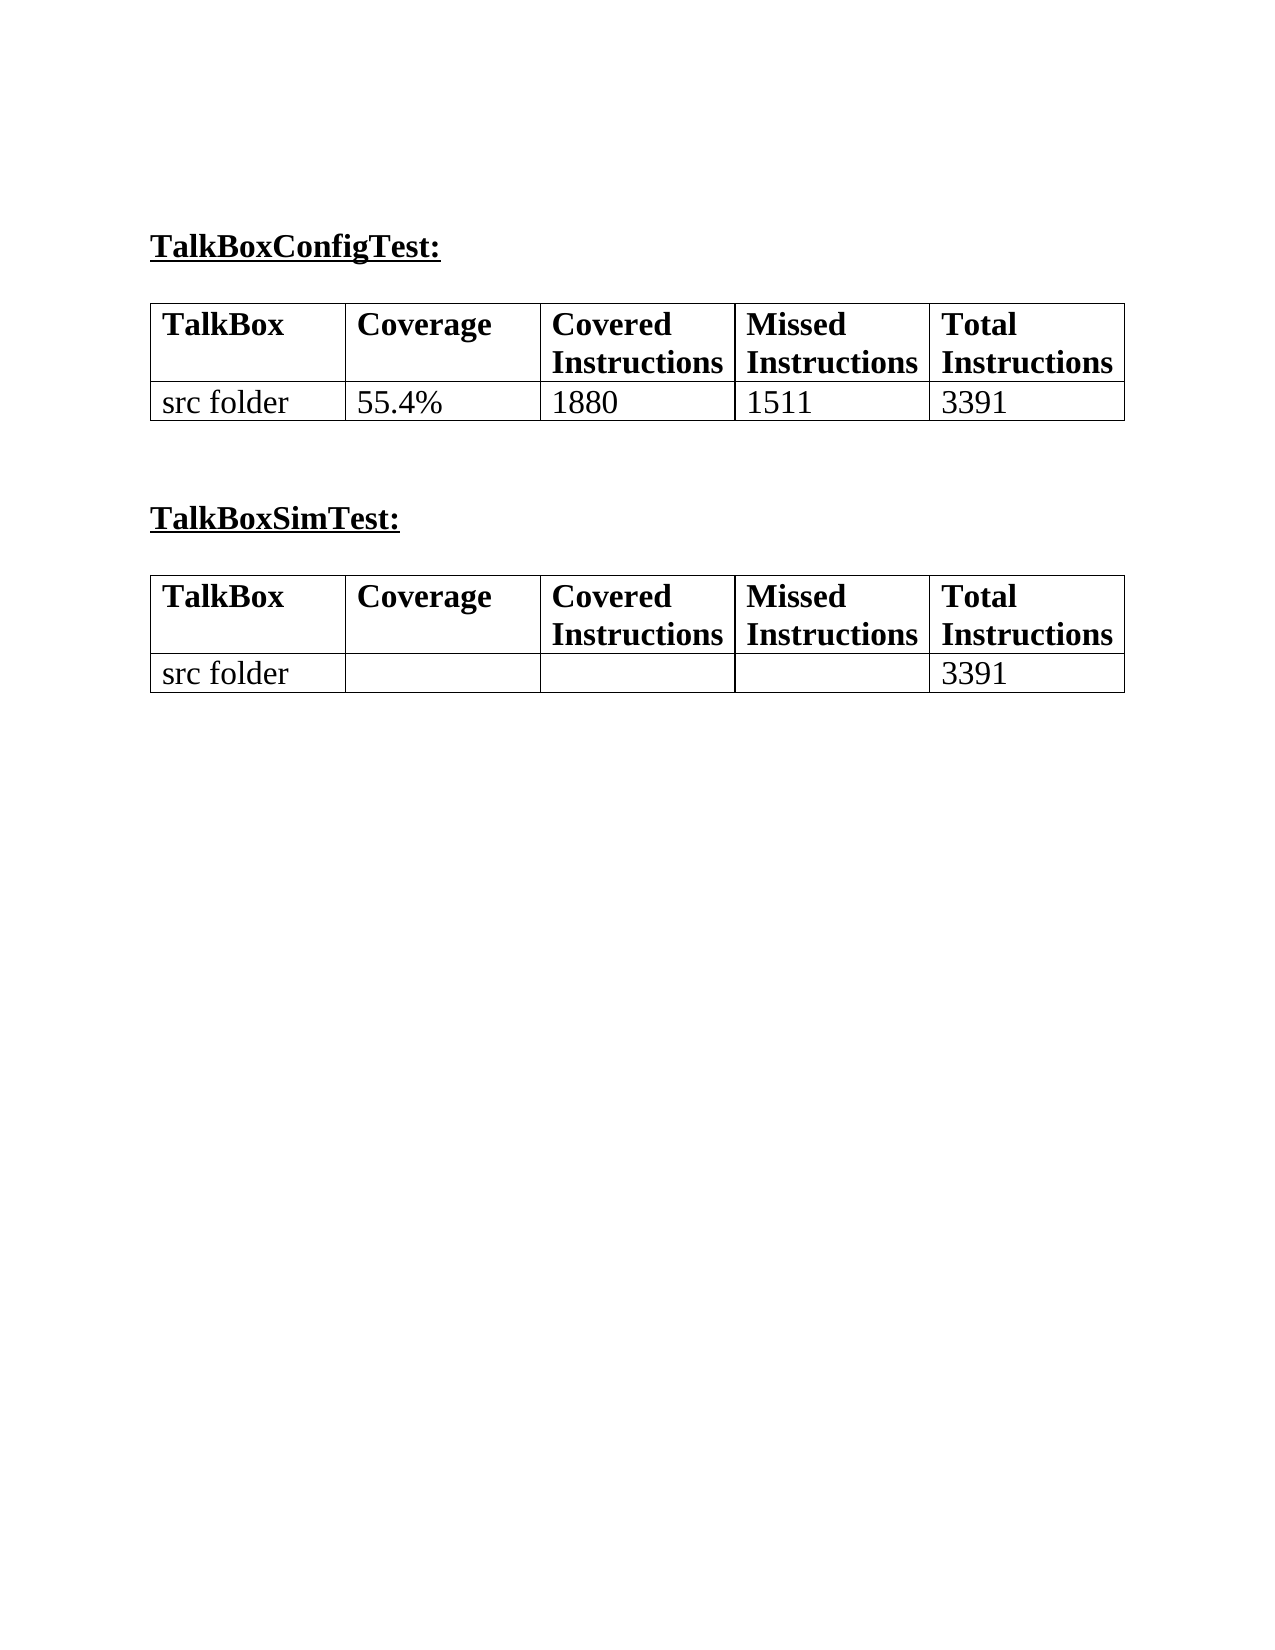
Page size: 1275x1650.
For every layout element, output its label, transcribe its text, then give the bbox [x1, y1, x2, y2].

table_header Missed Instructions [736, 304, 929, 381]
table_cell 1511 [736, 382, 929, 420]
table_header Missed Instructions [736, 576, 929, 652]
table_cell 55.4% [346, 382, 540, 420]
table_header TalkBox [151, 576, 345, 652]
table_header Coverage [346, 304, 540, 381]
table_header Covered Instructions [541, 304, 734, 381]
table_cell 3391 [930, 382, 1124, 420]
table_cell [736, 654, 929, 692]
table_cell 1880 [541, 382, 734, 420]
table_header Total Instructions [930, 304, 1124, 381]
table_header Covered Instructions [541, 576, 734, 652]
text TalkBoxSimTest: [150, 460, 1125, 536]
table_cell 3391 [930, 654, 1124, 692]
table_cell [346, 654, 540, 692]
text TalkBoxConfigTest: [150, 227, 1125, 265]
table_header Coverage [346, 576, 540, 652]
table_header TalkBox [151, 304, 345, 381]
table_header Total Instructions [930, 576, 1124, 652]
table_cell [541, 654, 734, 692]
table_cell src folder [151, 654, 345, 692]
table_cell src folder [151, 382, 345, 420]
